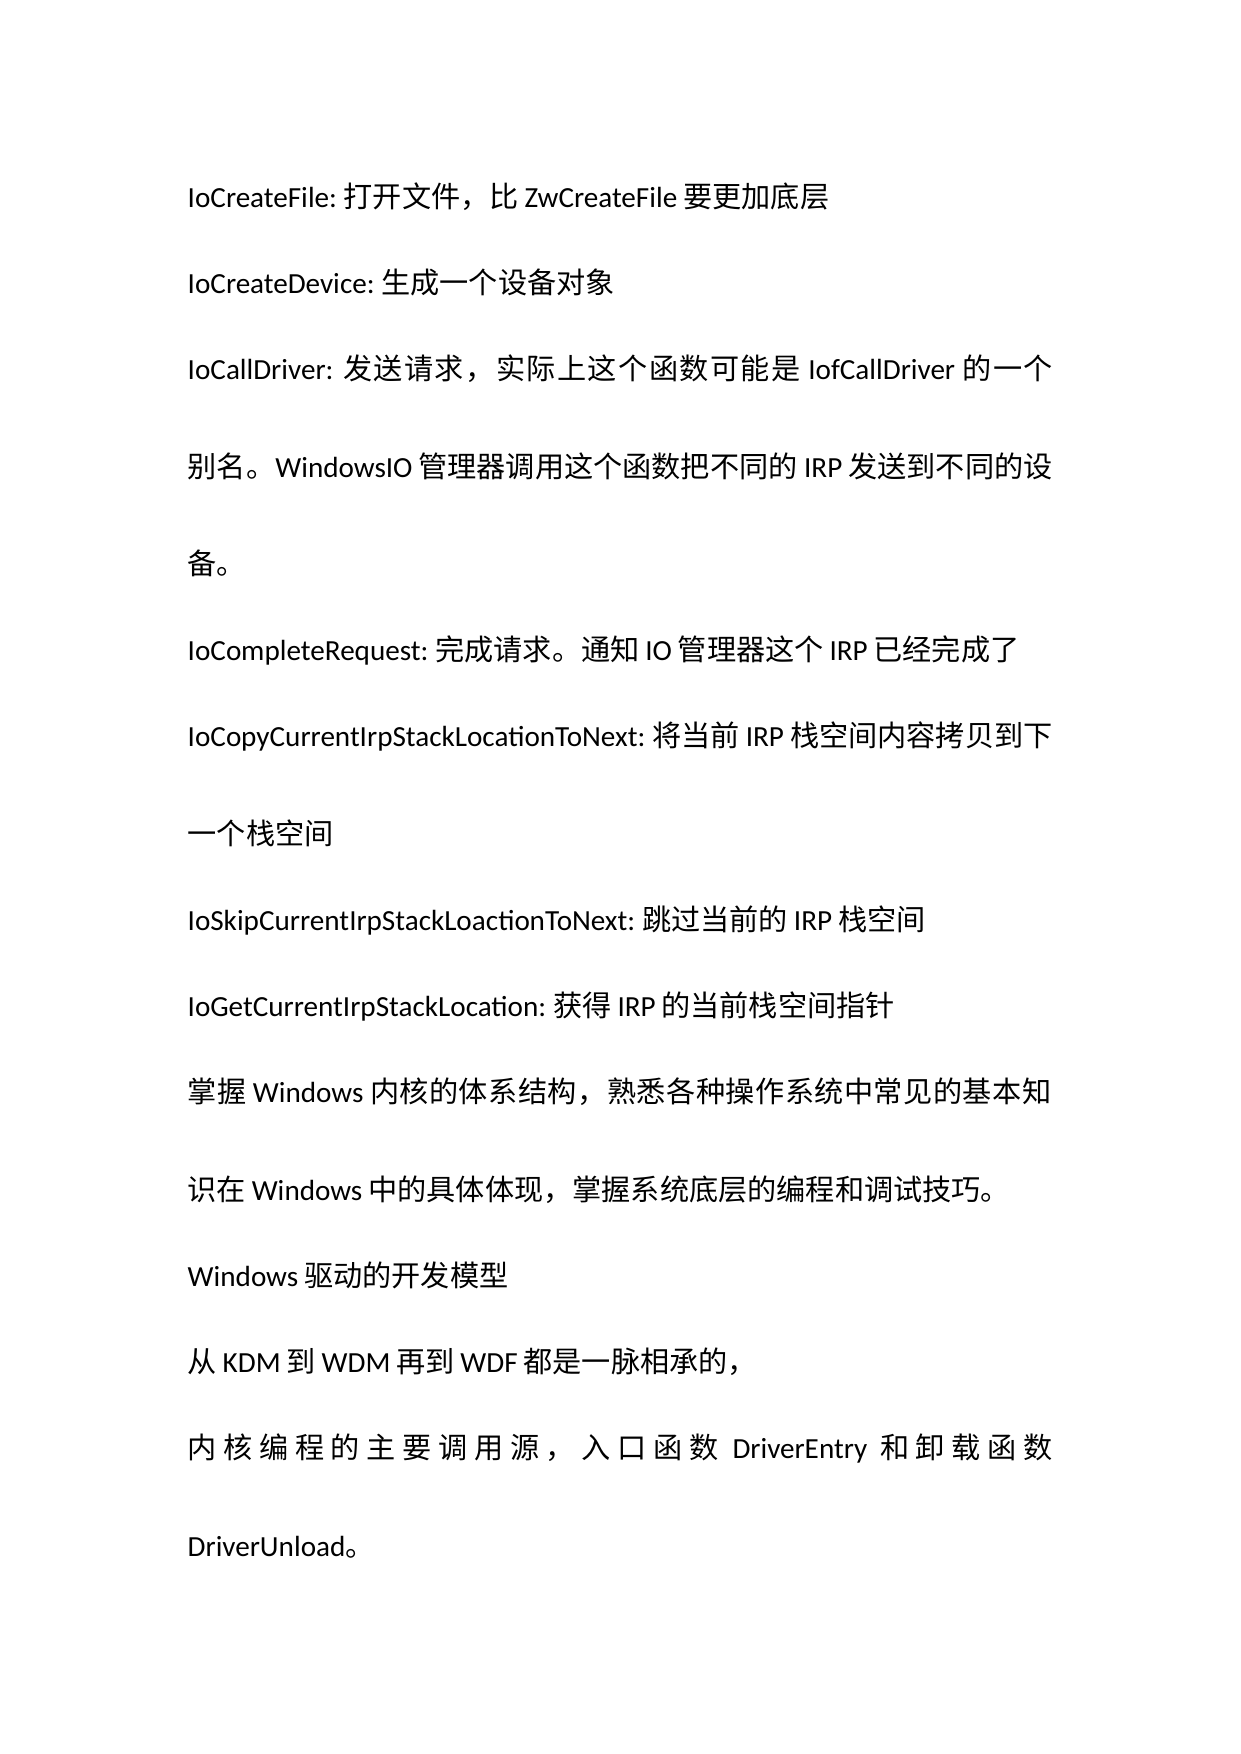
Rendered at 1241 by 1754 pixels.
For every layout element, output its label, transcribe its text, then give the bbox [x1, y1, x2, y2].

text 内核编程的主要调用源，入口函数DriverEntry和卸载函数DriverUnload。 [187, 1413, 1053, 1576]
text IoCallDriver: 发送请求，实际上这个函数可能是IofCallDriver的一个别名。WindowsIO管理器调用这个函数把不同的IRP发送到不同的设备。 [187, 334, 1053, 594]
text IoCreateFile: 打开文件，比ZwCreateFile要更加底层 [187, 162, 1053, 227]
text IoCompleteRequest: 完成请求。通知IO管理器这个IRP已经完成了 [187, 615, 1053, 680]
text IoSkipCurrentIrpStackLoactionToNext: 跳过当前的IRP栈空间 [187, 885, 1053, 950]
text Windows驱动的开发模型 [187, 1241, 1053, 1306]
text 从KDM到WDM再到WDF都是一脉相承的， [187, 1327, 1053, 1392]
text IoCopyCurrentIrpStackLocationToNext: 将当前IRP栈空间内容拷贝到下一个栈空间 [187, 702, 1053, 864]
text IoGetCurrentIrpStackLocation: 获得IRP的当前栈空间指针 [187, 971, 1053, 1036]
text IoCreateDevice: 生成一个设备对象 [187, 248, 1053, 313]
text 掌握Windows内核的体系结构，熟悉各种操作系统中常见的基本知识在Windows中的具体体现，掌握系统底层的编程和调试技巧。 [187, 1057, 1053, 1220]
